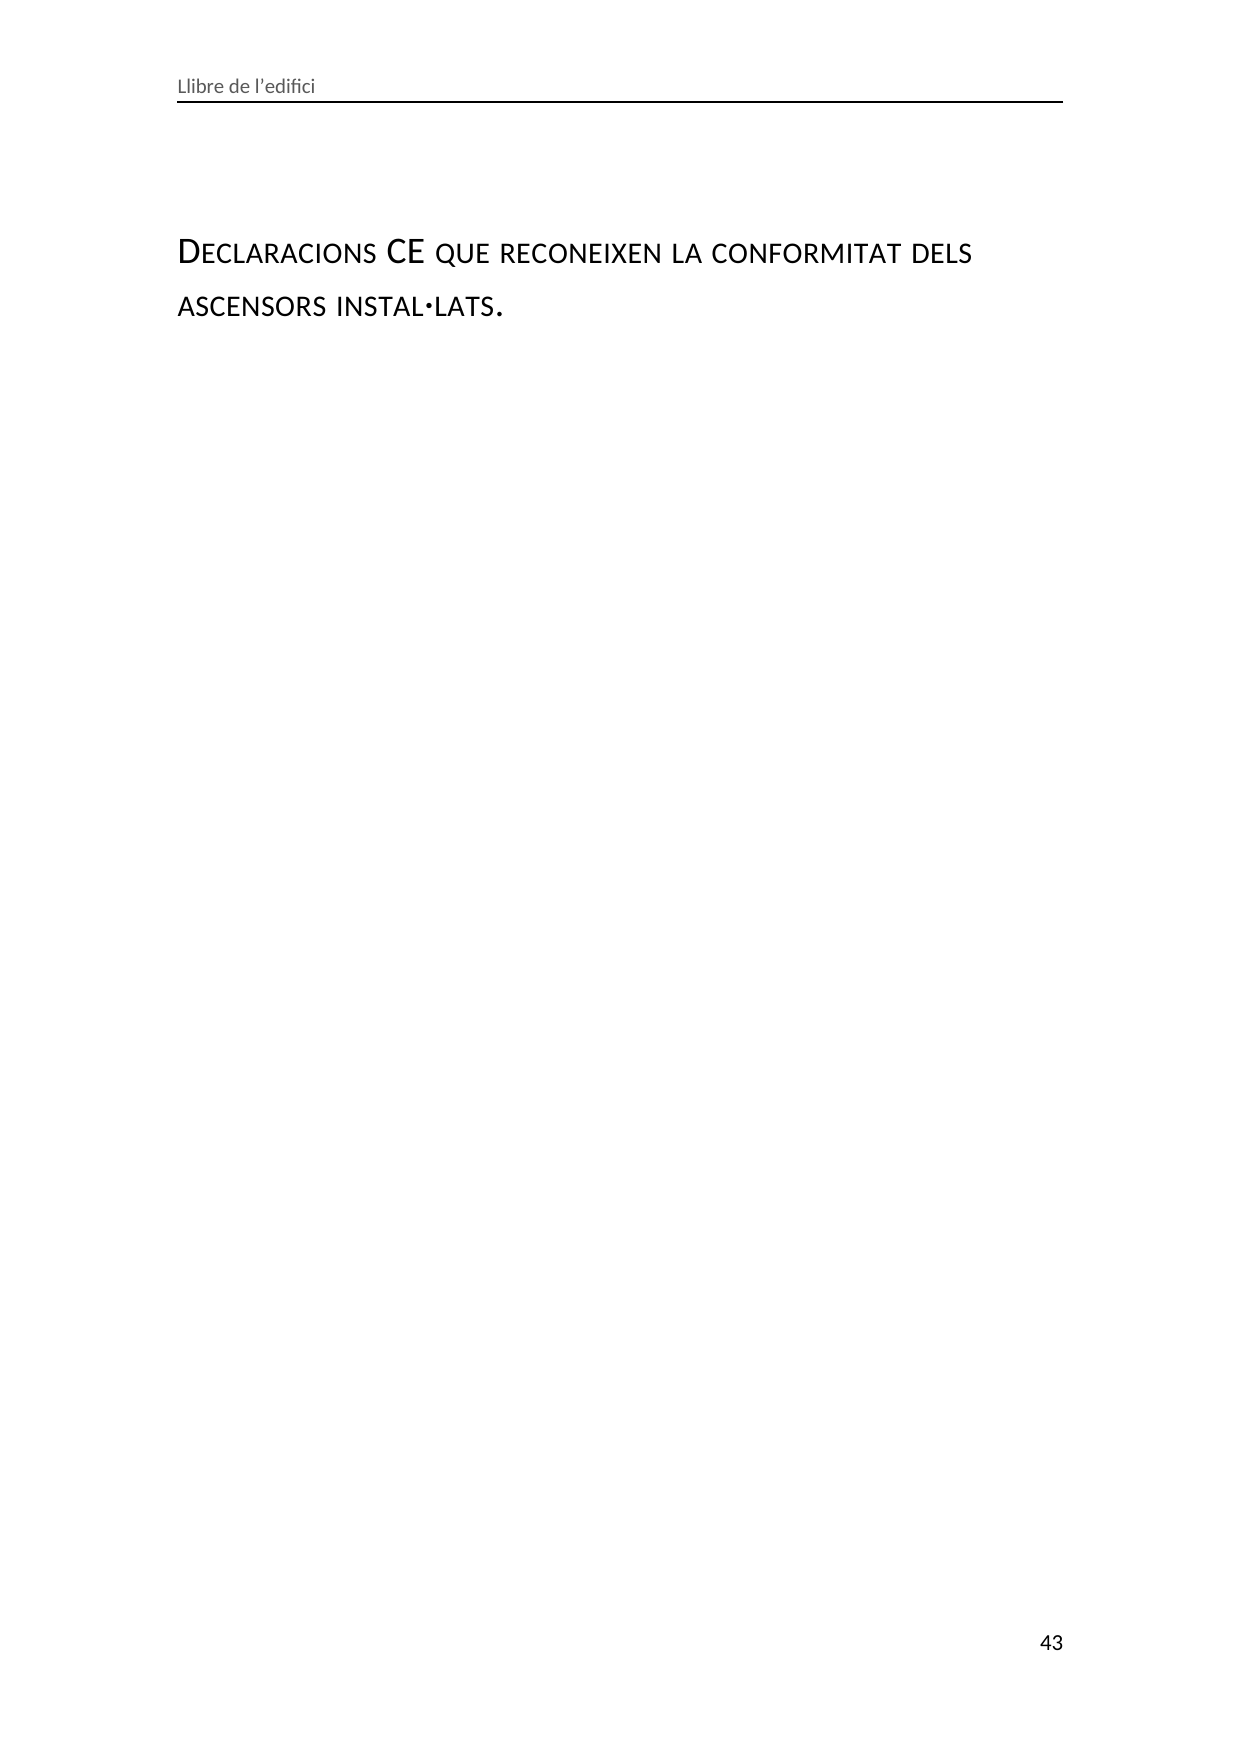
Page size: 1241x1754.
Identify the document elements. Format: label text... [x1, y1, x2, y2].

subtitle Declaracions CE que reconeixen la conformitat dels ascensors instal·lats. [177, 227, 1063, 326]
